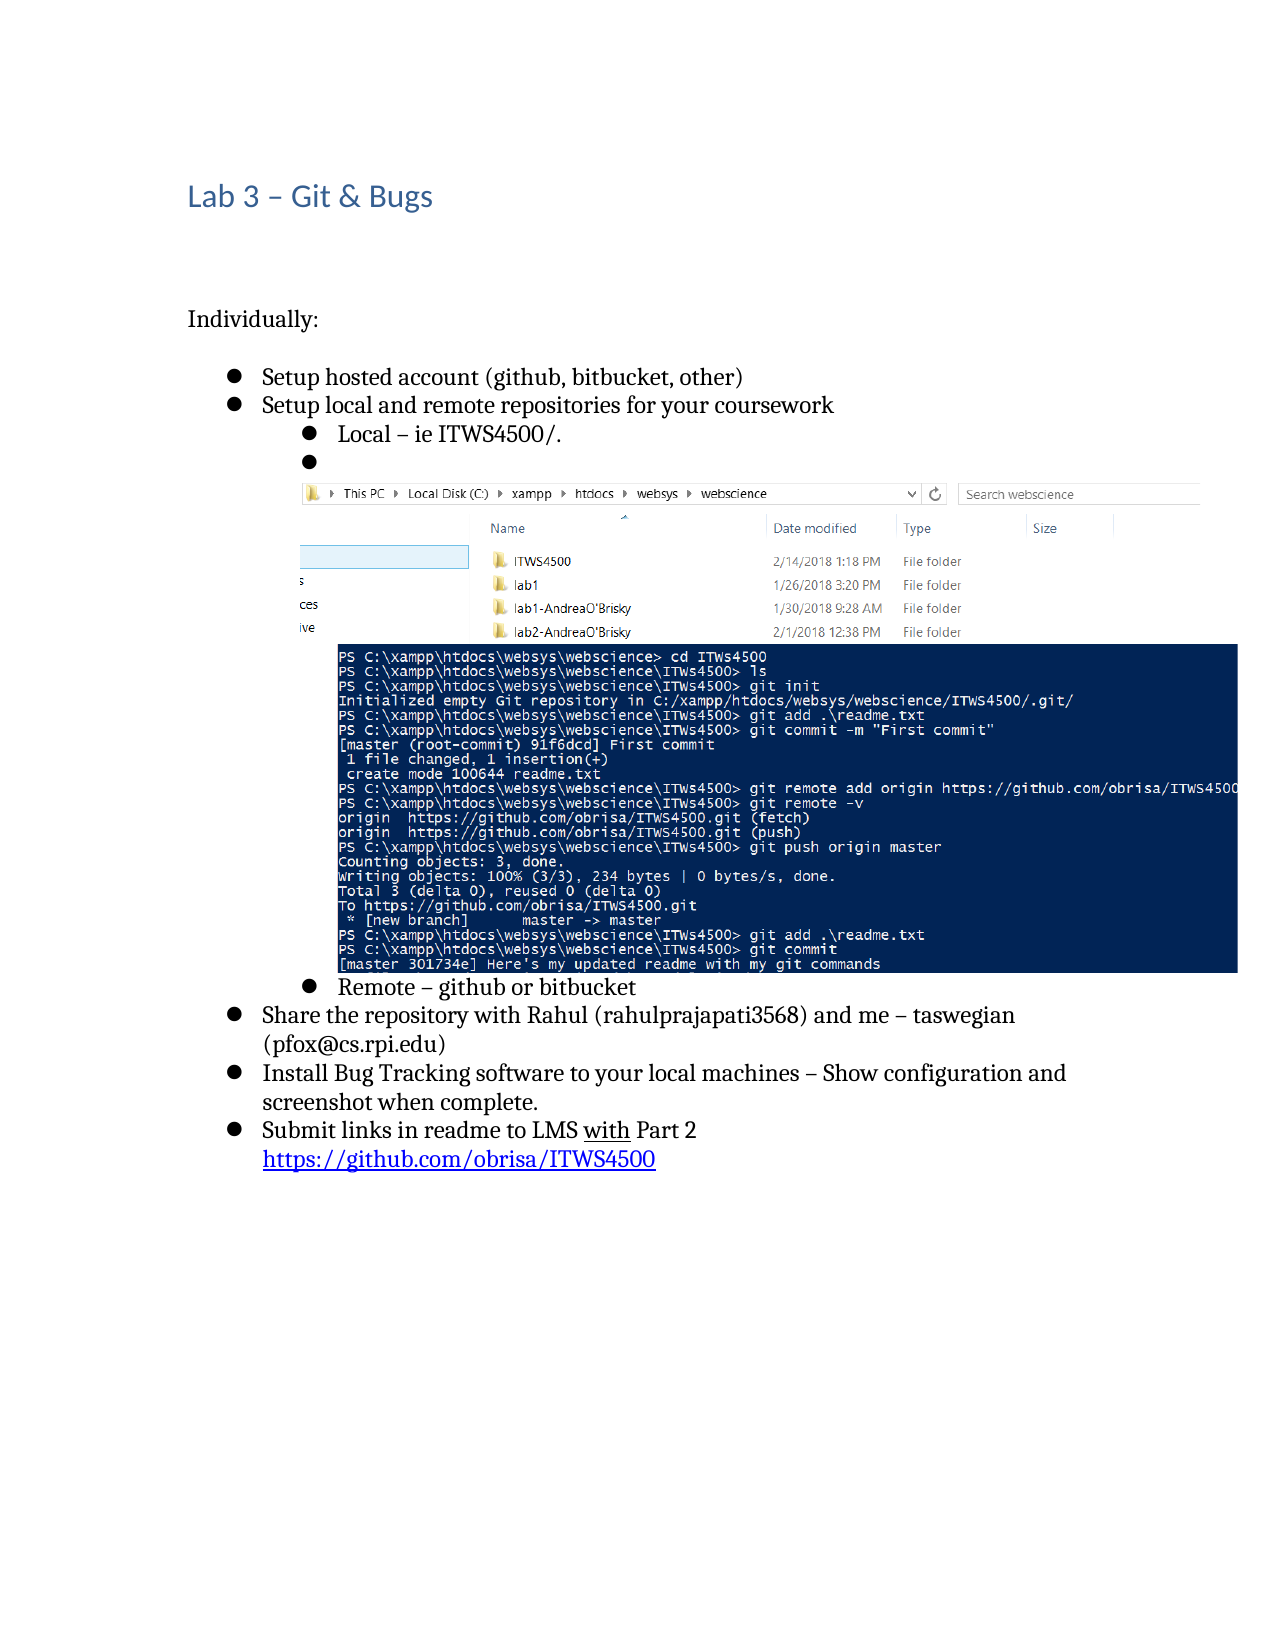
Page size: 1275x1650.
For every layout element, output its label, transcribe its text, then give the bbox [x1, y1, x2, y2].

list Setup local and remote repositories for your coursework [225, 391, 1087, 420]
picture [300, 477, 1238, 973]
text Individually: [187, 305, 1087, 334]
list Remote – github or bitbucket [300, 973, 1087, 1001]
list Submit links in readme to LMS with Part 2 [225, 1116, 1087, 1145]
text https://github.com/obrisa/ITWS4500 [262, 1145, 1087, 1174]
list Install Bug Tracking software to your local machines – Show configuration and screenshot when complete. [225, 1059, 1087, 1116]
list Local – ie ITWS4500/. [300, 420, 1087, 449]
list Share the repository with Rahul (rahulprajapati3568) and me – taswegian (pfox@cs.rpi.edu) [225, 1001, 1087, 1059]
subtitle Lab 3 – Git & Bugs [187, 175, 1087, 216]
list Setup hosted account (github, bitbucket, other) [225, 363, 1087, 391]
